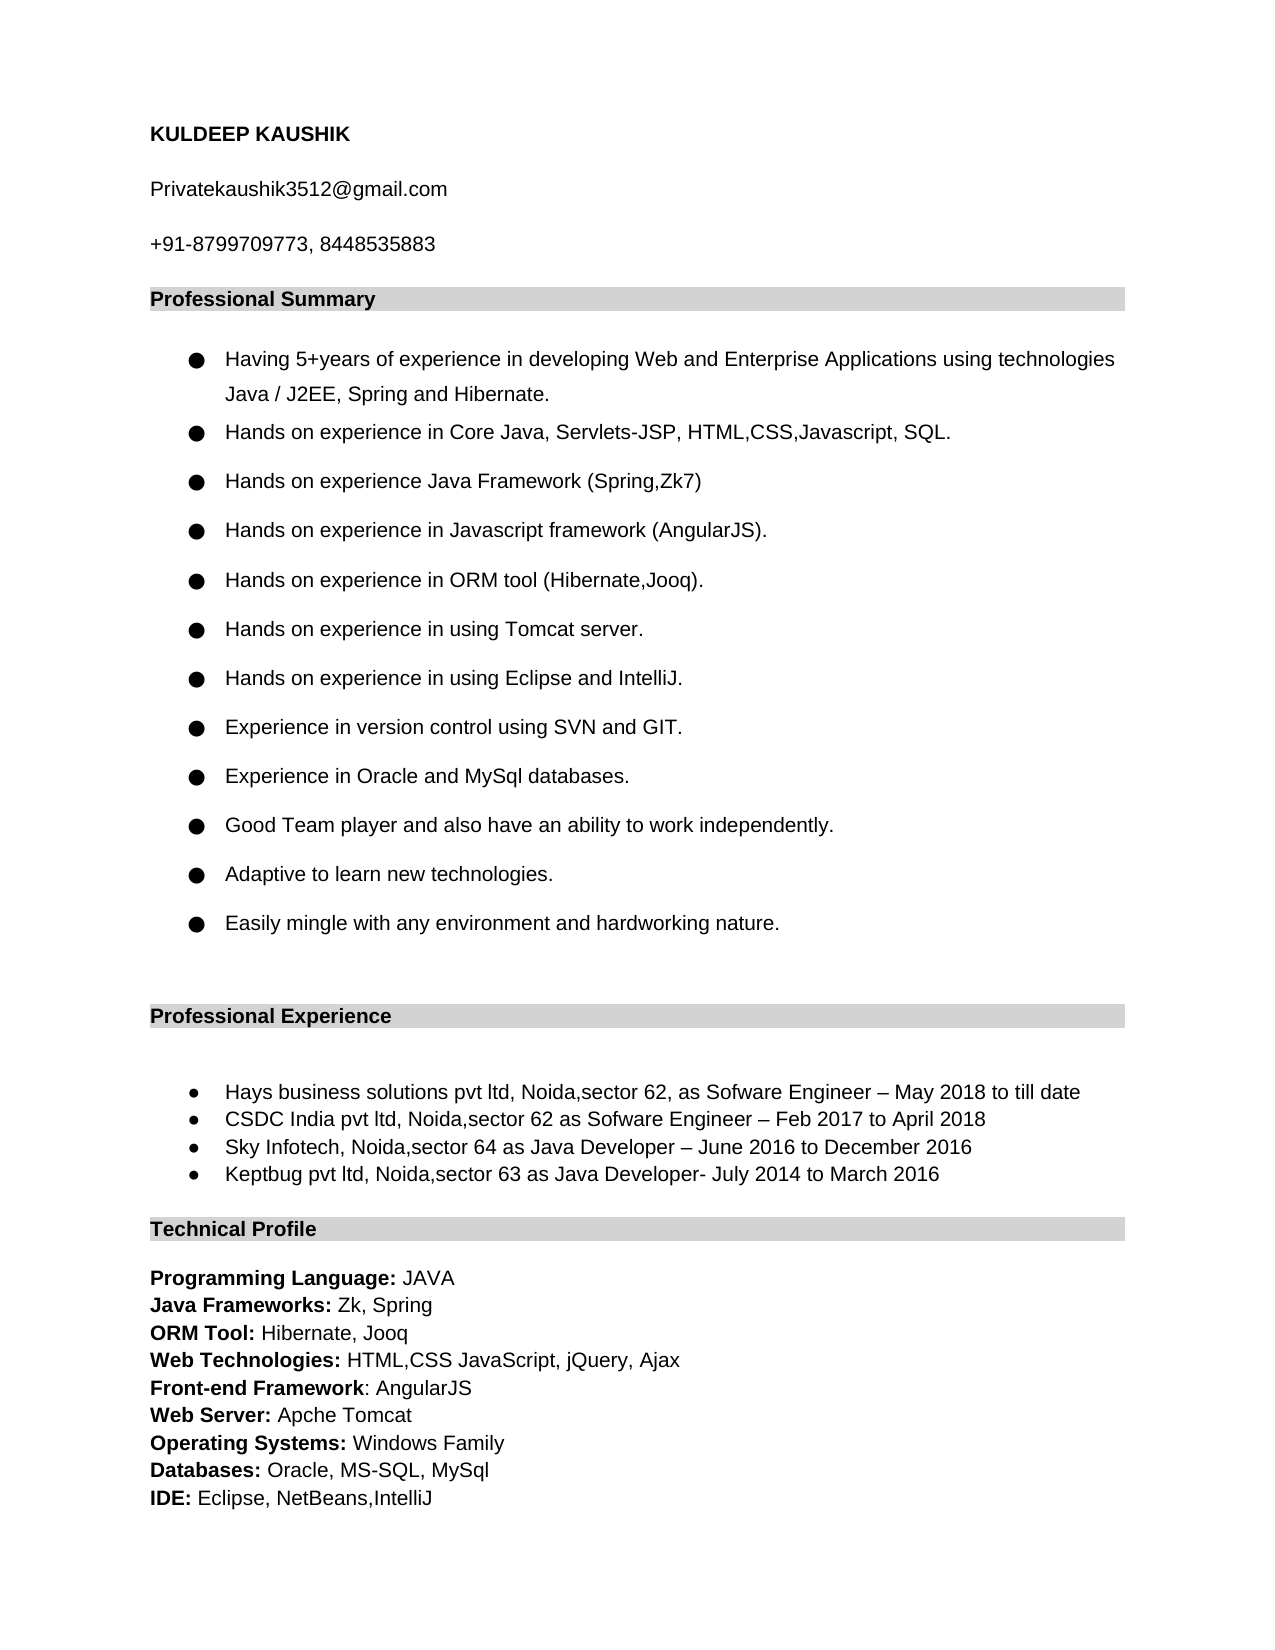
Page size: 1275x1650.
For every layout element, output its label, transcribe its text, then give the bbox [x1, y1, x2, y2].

list Hays business solutions pvt ltd, Noida,sector 62, as Sofware Engineer – May 2018 to till date [187, 1079, 1125, 1103]
text Privatekaushik3512@gmail.com +91-8799709773, 8448535883 [150, 149, 1125, 256]
list Sky Infotech, Noida,sector 64 as Java Developer – June 2016 to December 2016 [187, 1134, 1125, 1158]
list Hands on experience in Core Java, Servlets-JSP, HTML,CSS,Javascript, SQL. [187, 409, 1125, 452]
text Professional Experience [150, 1004, 1125, 1028]
text KULDEEP KAUSHIK [150, 122, 1125, 146]
list Adaptive to learn new technologies. [187, 851, 1125, 893]
text Professional Summary [150, 287, 1125, 311]
list Hands on experience in using Eclipse and IntelliJ. [187, 654, 1125, 697]
text Front-end Framework: AngularJS Web Server: Apche Tomcat Operating Systems: Windows Family Databases: Oracle, MS-SQL, MySql IDE: Eclipse, NetBeans,IntelliJ [150, 1375, 1125, 1509]
text Programming Language: JAVA Java Frameworks: Zk, Spring ORM Tool: Hibernate, Jooq Web Technologies: HTML,CSS JavaScript, jQuery, Ajax [150, 1265, 1125, 1372]
list Keptbug pvt ltd, Noida,sector 63 as Java Developer- July 2014 to March 2016 [187, 1162, 1125, 1186]
list Experience in version control using SVN and GIT. [187, 703, 1125, 746]
list Good Team player and also have an ability to work independently. [187, 801, 1125, 844]
list Hands on experience in ORM tool (Hibernate,Jooq). [187, 556, 1125, 599]
list Experience in Oracle and MySql databases. [187, 752, 1125, 795]
list Hands on experience in using Tomcat server. [187, 605, 1125, 648]
list Hands on experience Java Framework (Spring,Zk7) [187, 458, 1125, 501]
list Having 5+years of experience in developing Web and Enterprise Applications using technologies Java / J2EE, Spring and Hibernate. [187, 335, 1125, 405]
list Hands on experience in Javascript framework (AngularJS). [187, 507, 1125, 550]
list Easily mingle with any environment and hardworking nature. [187, 899, 1125, 942]
list CSDC India pvt ltd, Noida,sector 62 as Sofware Engineer – Feb 2017 to April 2018 [187, 1107, 1125, 1131]
text Technical Profile [150, 1217, 1125, 1241]
